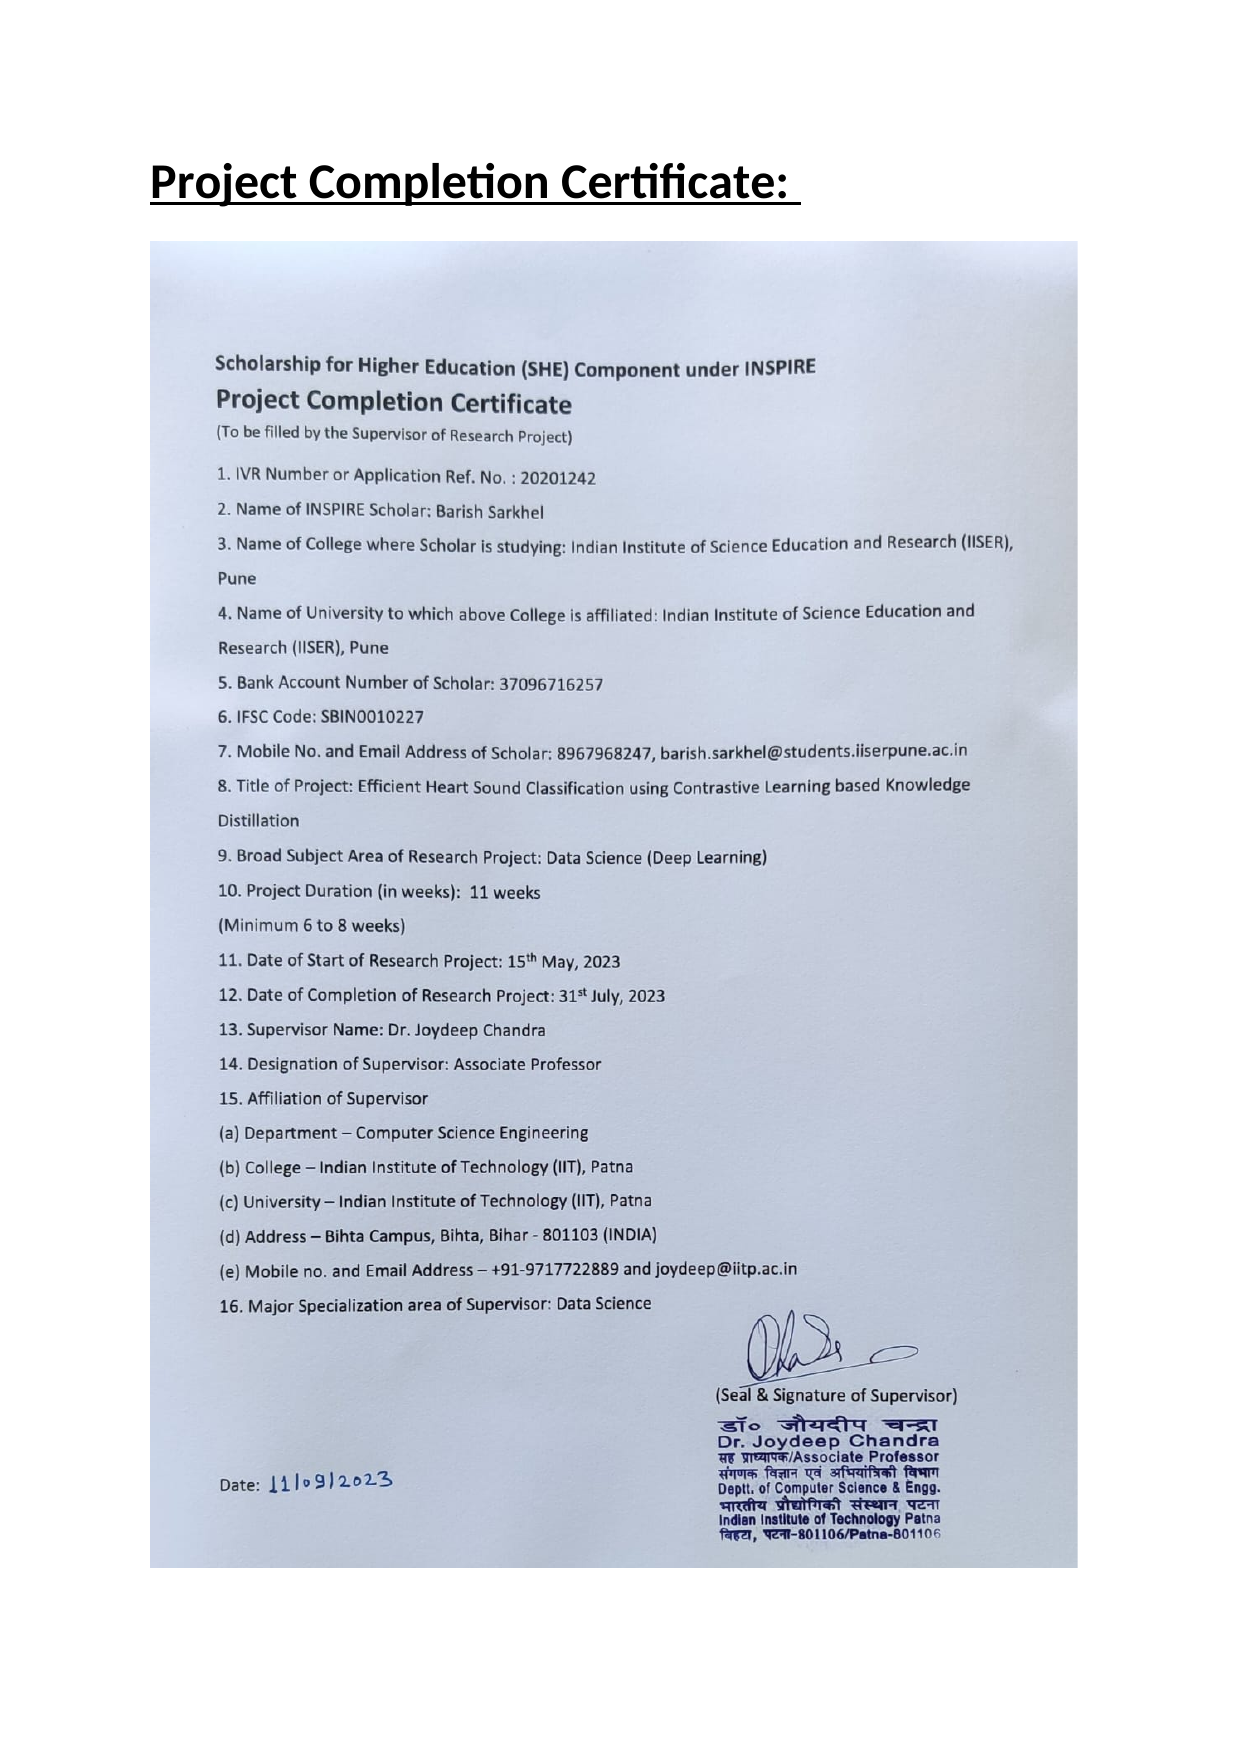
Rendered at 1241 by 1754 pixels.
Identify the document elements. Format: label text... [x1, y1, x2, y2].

text Project Completion Certificate: [150, 150, 1090, 211]
picture [150, 241, 1078, 1568]
